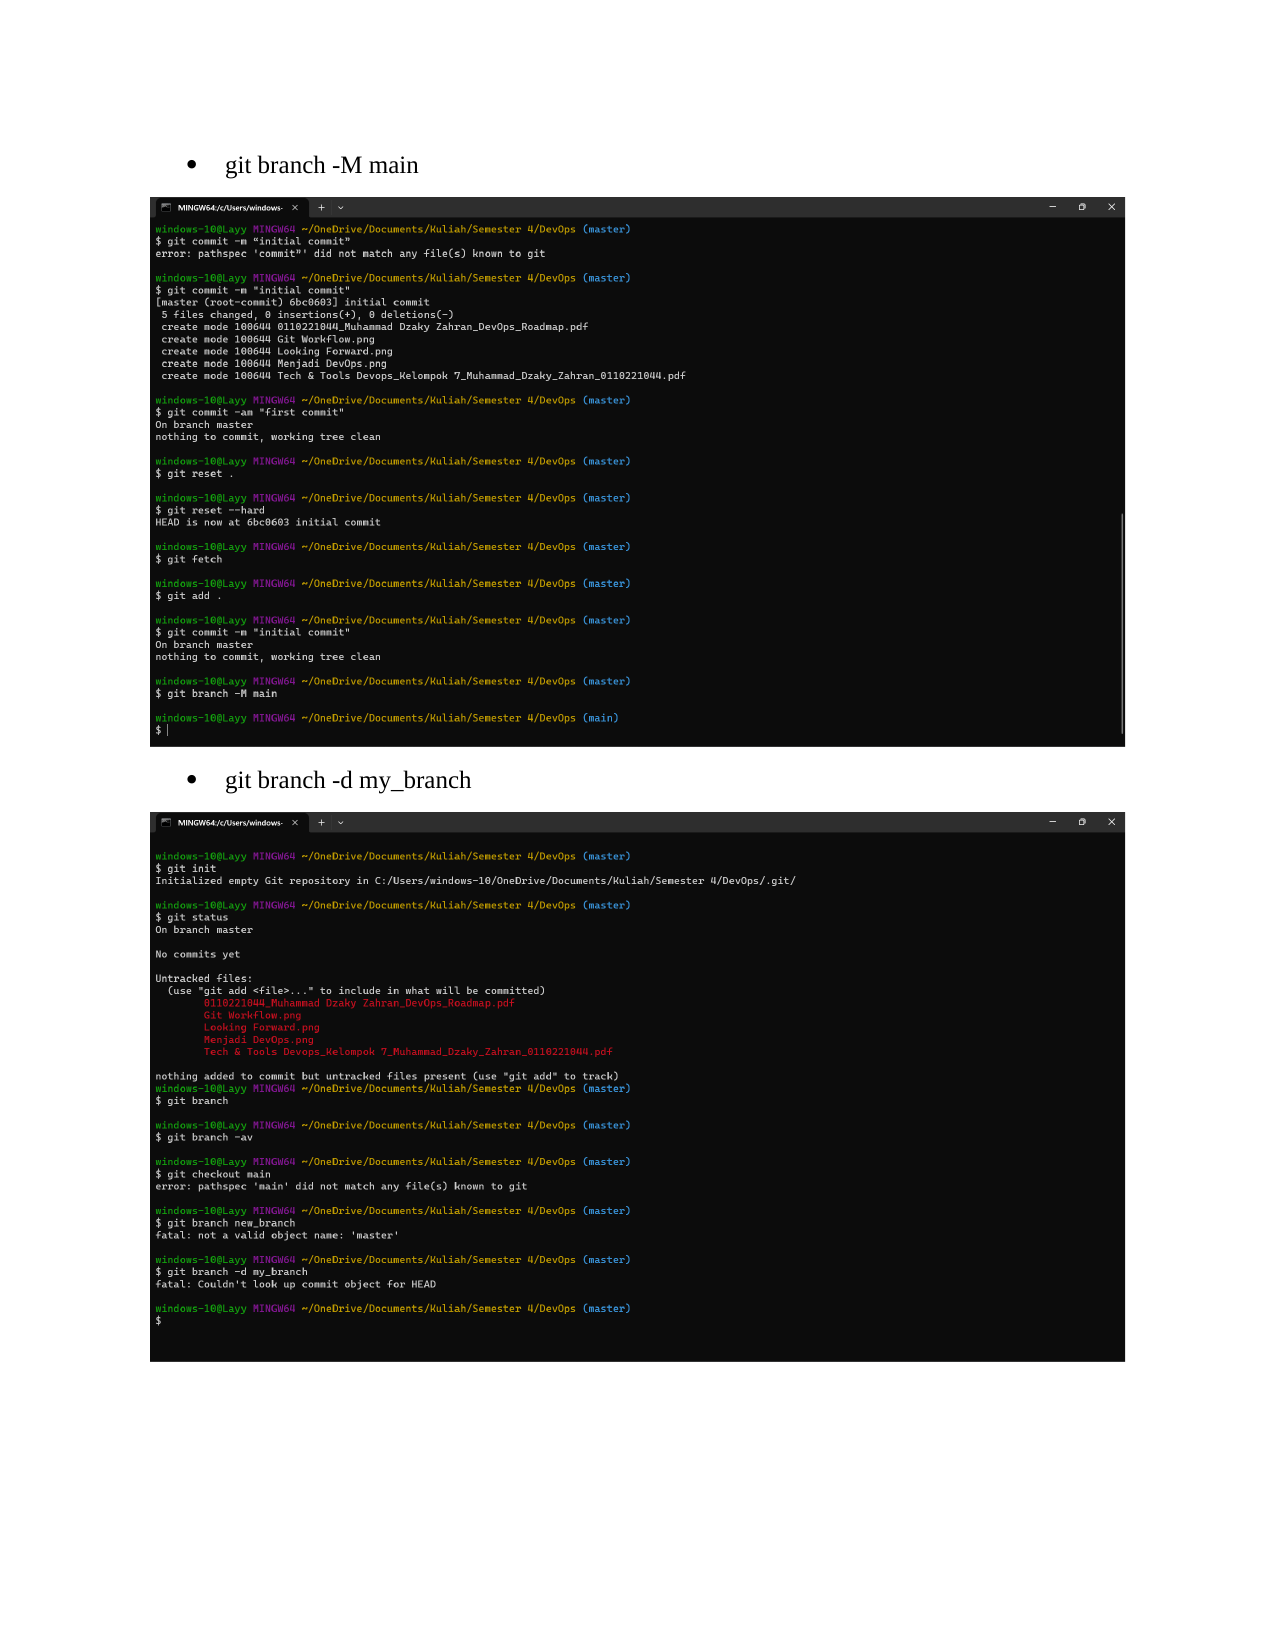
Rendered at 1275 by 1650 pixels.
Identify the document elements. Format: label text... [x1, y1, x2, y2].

list git branch -d my_branch [187, 765, 1125, 794]
picture [150, 812, 1125, 1362]
picture [150, 197, 1125, 747]
list git branch -M main [187, 150, 1125, 179]
